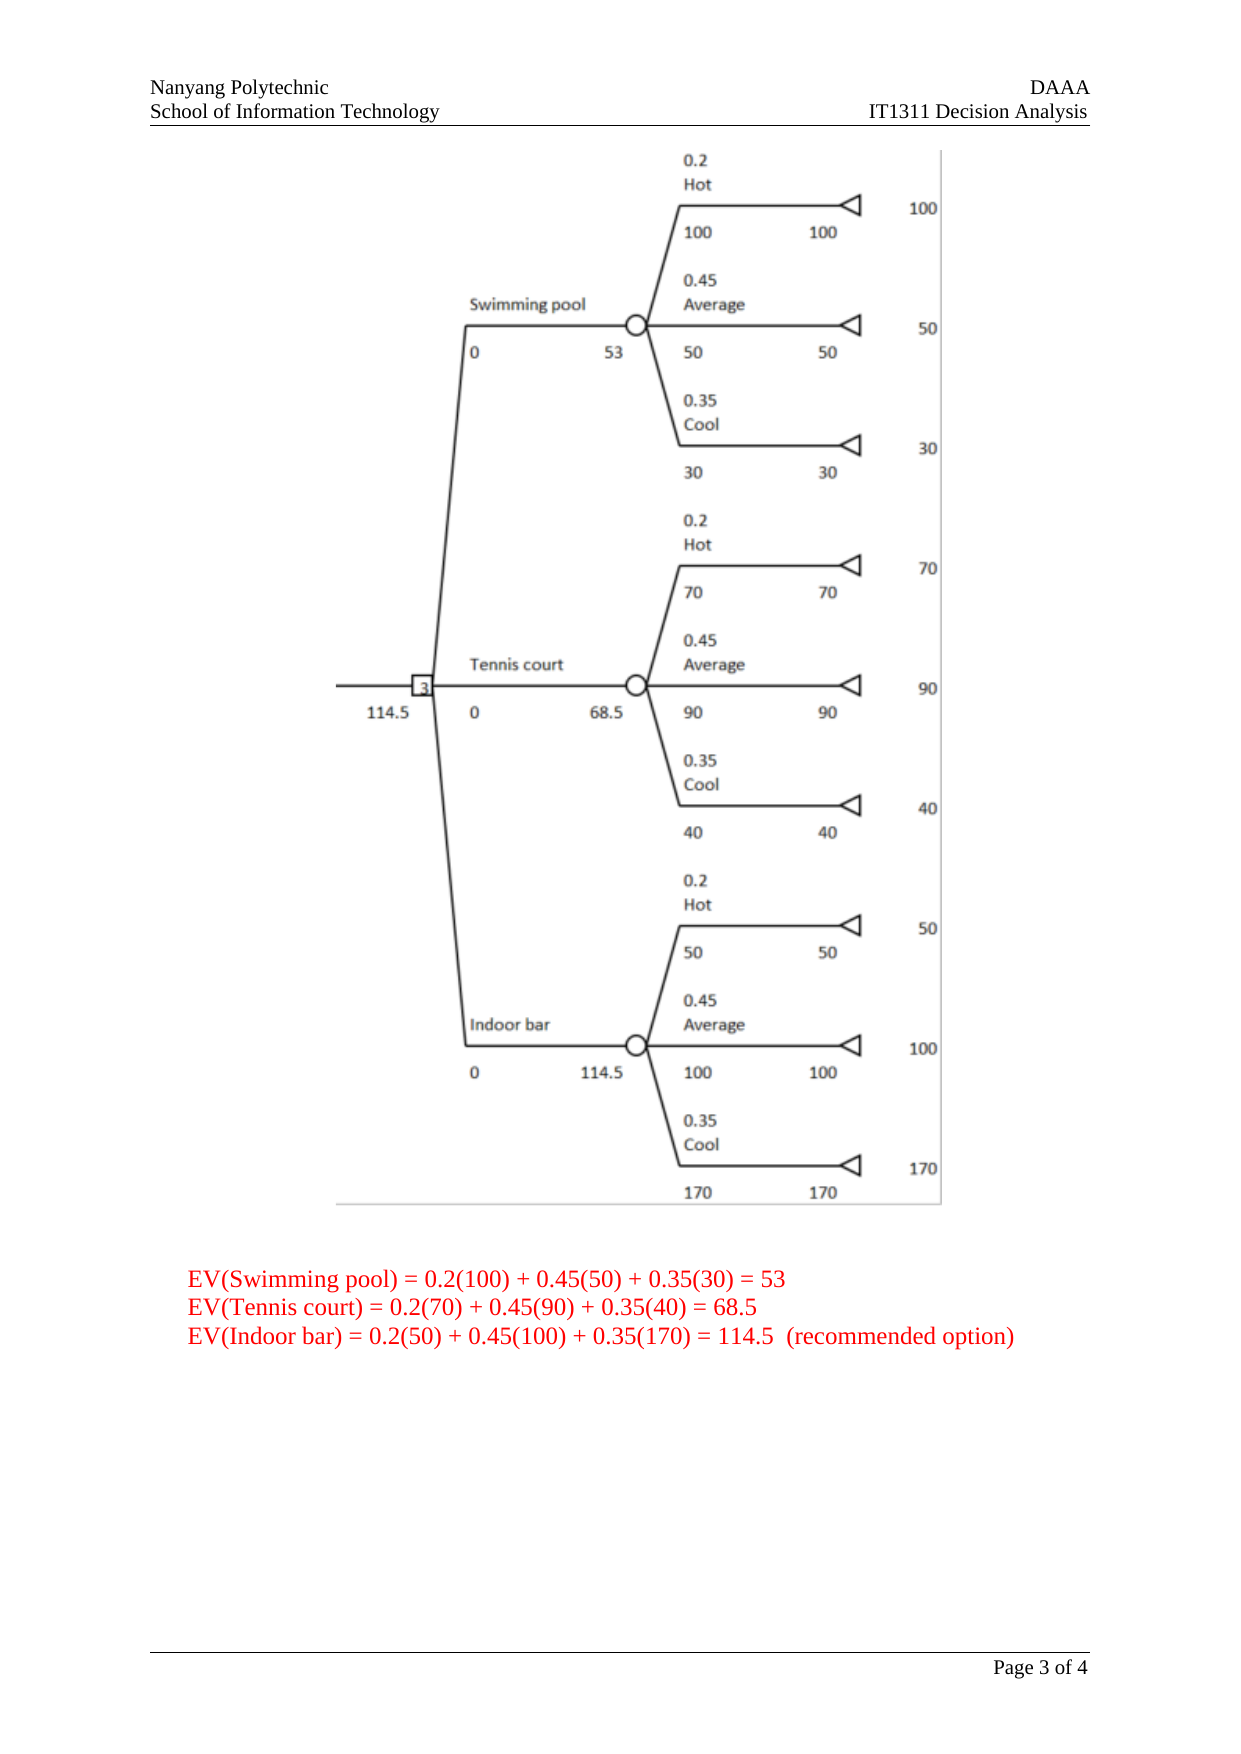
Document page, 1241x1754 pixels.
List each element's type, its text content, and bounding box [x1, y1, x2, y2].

picture [335, 150, 942, 1207]
text EV(Swimming pool) = 0.2(100) + 0.45(50) + 0.35(30) = 53 [187, 1264, 1090, 1292]
text EV(Tennis court) = 0.2(70) + 0.45(90) + 0.35(40) = 68.5 [187, 1292, 1090, 1321]
text EV(Indoor bar) = 0.2(50) + 0.45(100) + 0.35(170) = 114.5 (recommended option) [187, 1321, 1090, 1350]
